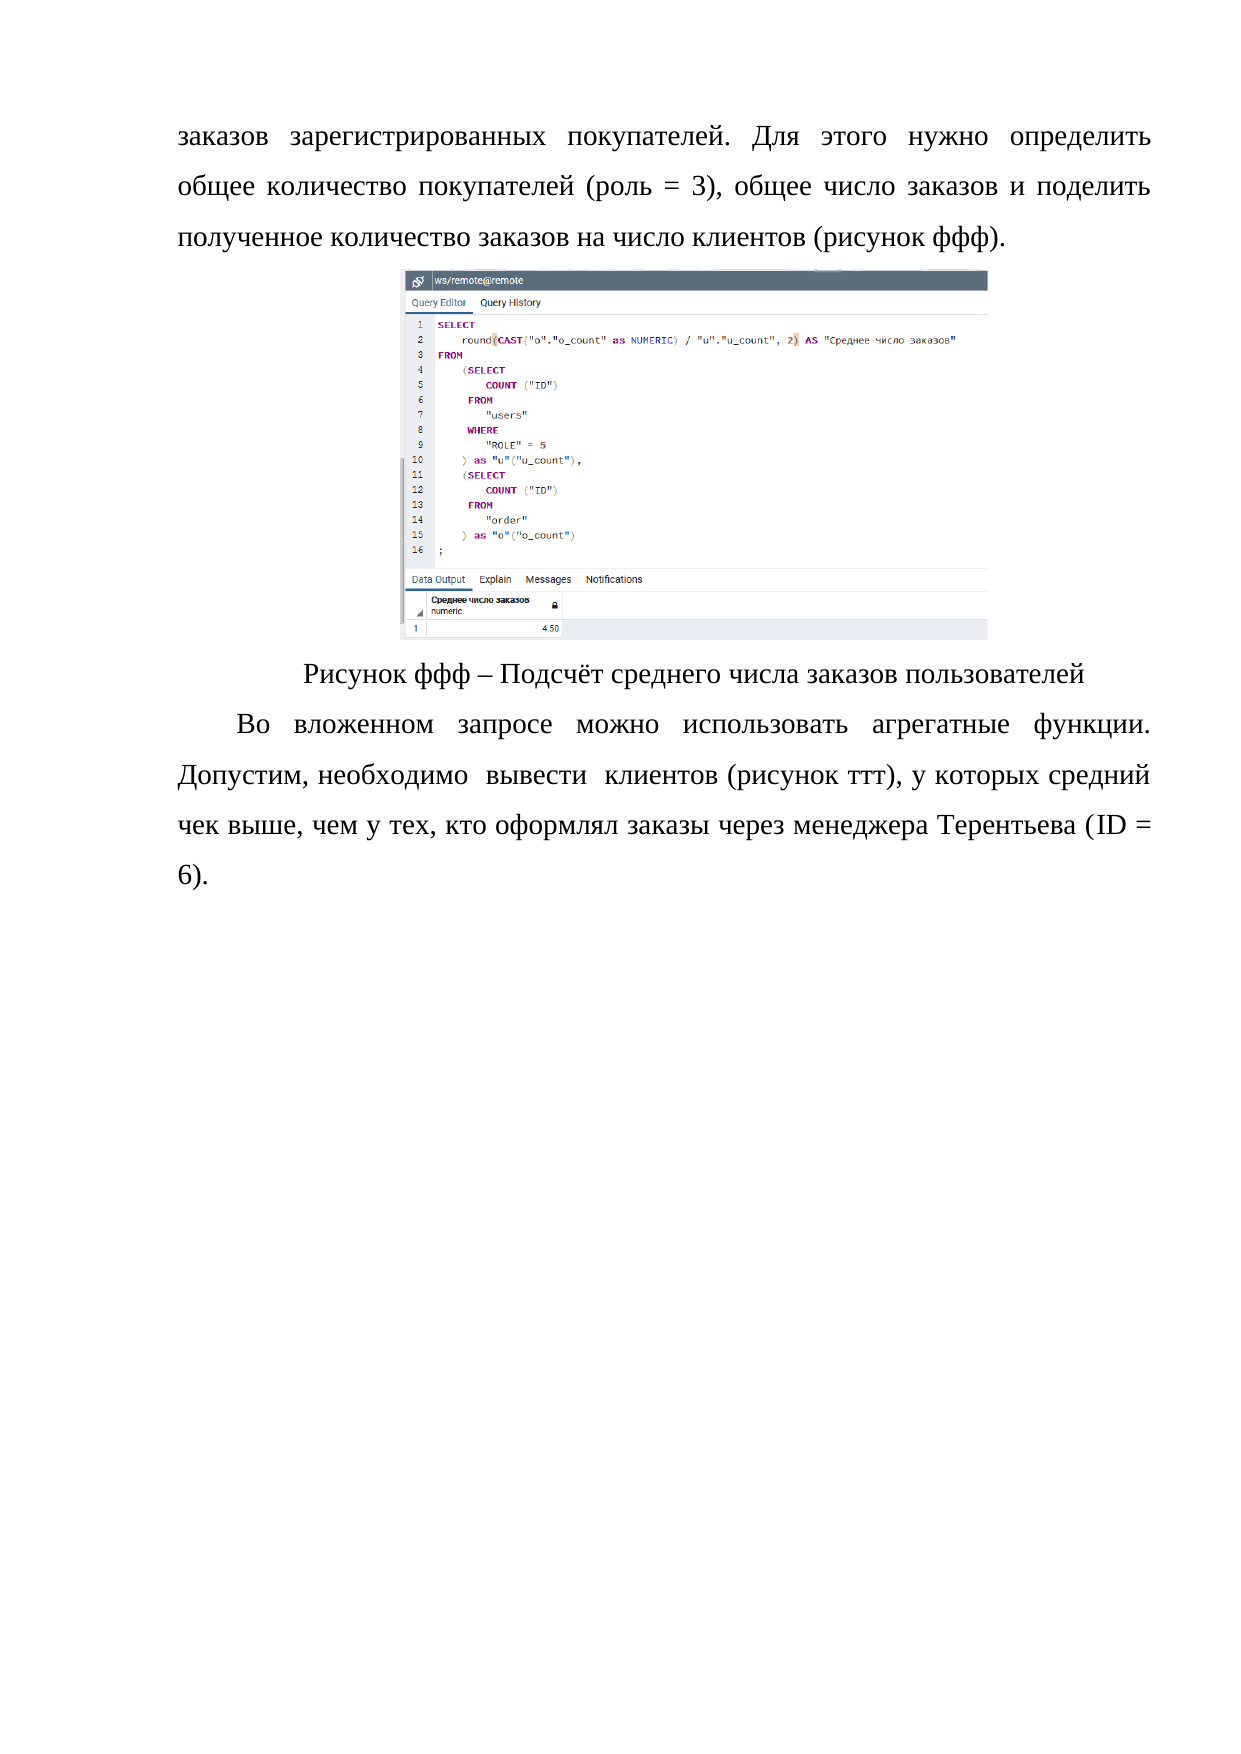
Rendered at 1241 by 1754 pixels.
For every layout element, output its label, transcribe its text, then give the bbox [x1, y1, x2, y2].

text Рисунок ффф – Подсчёт среднего числа заказов пользователей [177, 656, 1152, 690]
text Во вложенном запросе можно использовать агрегатные функции. Допустим, необходимо вывести клиентов (рисунок ттт), у которых средний чек выше, чем у тех, кто оформлял заказы через менеджера Терентьева (ID = 6). [177, 706, 1152, 891]
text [177, 118, 1152, 252]
picture [400, 269, 988, 640]
